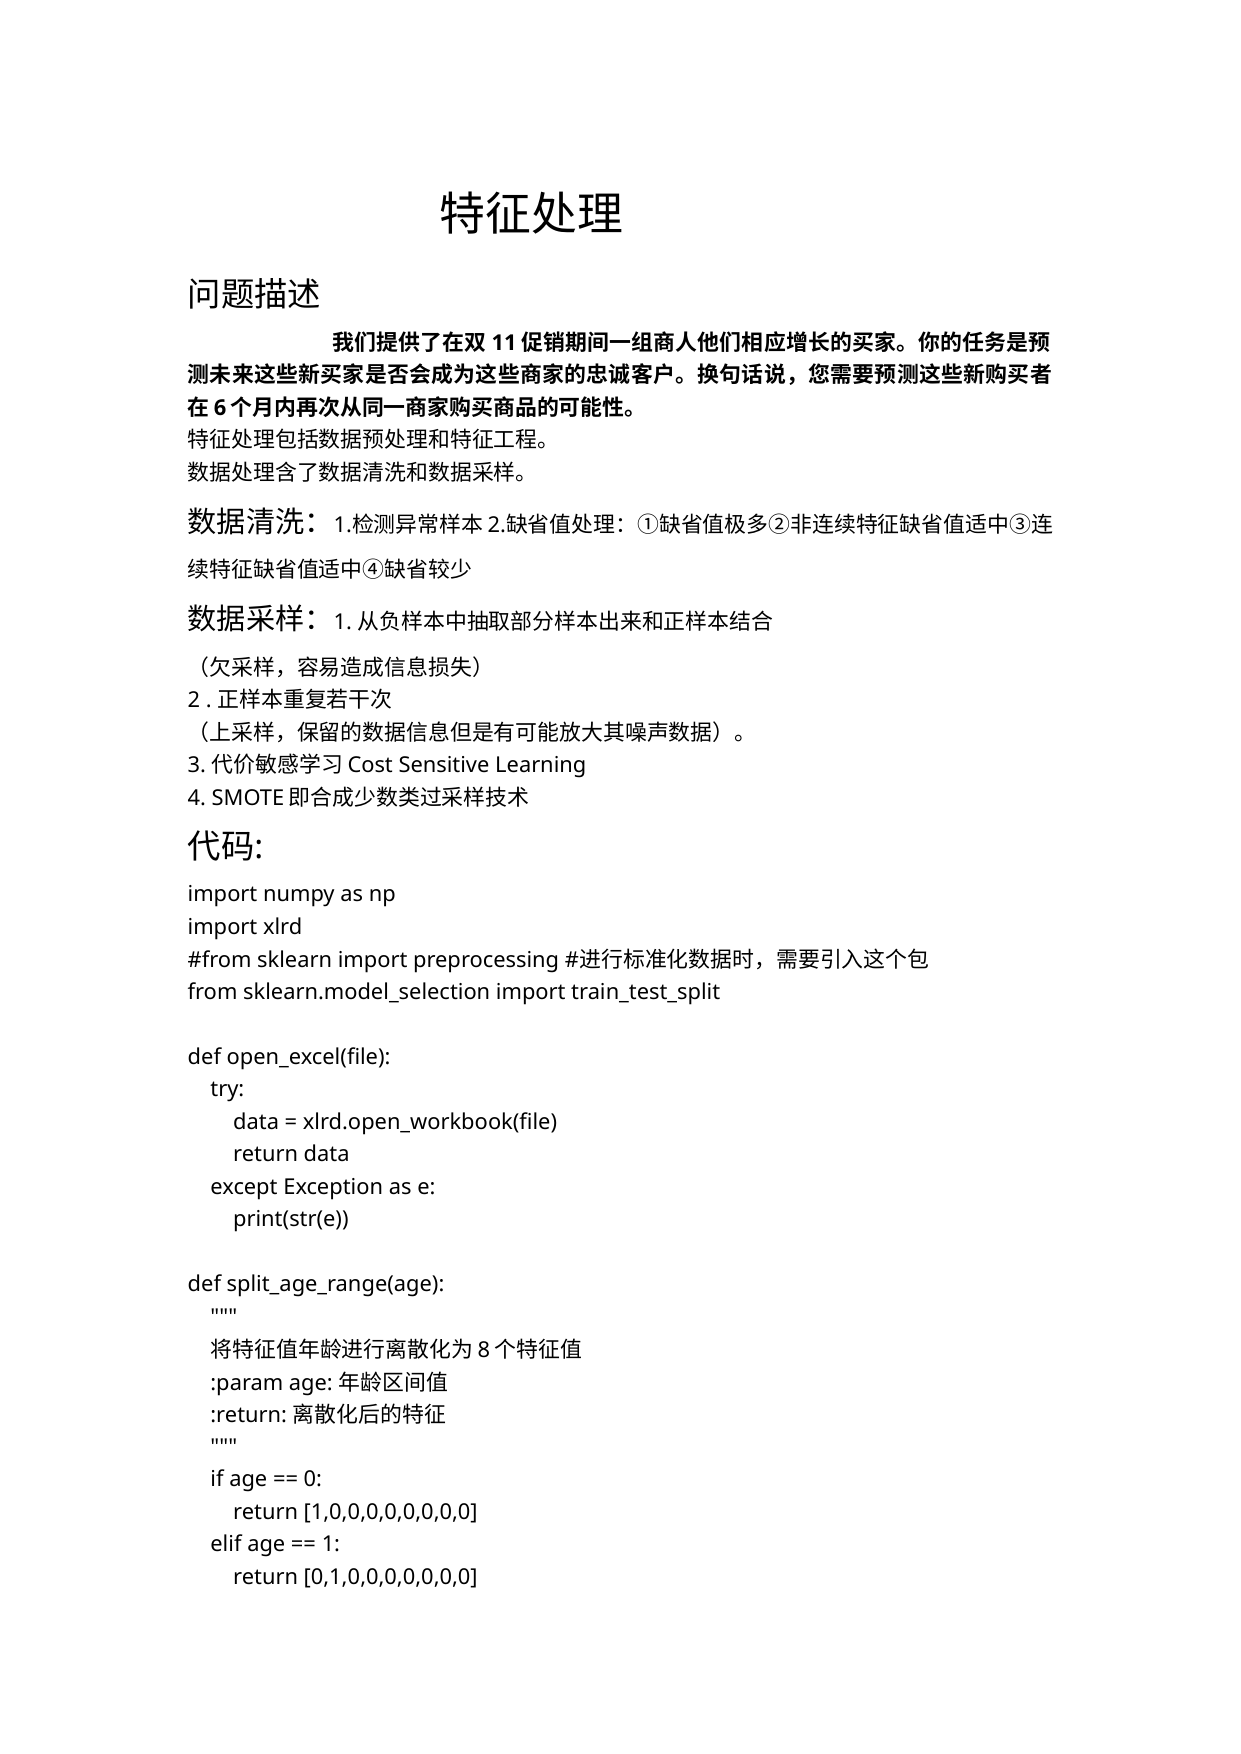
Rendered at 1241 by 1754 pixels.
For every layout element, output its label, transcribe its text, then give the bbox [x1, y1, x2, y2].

text """ [187, 1299, 1053, 1332]
text if age == 0: [187, 1462, 1053, 1494]
text 4. SMOTE即合成少数类过采样技术 [187, 779, 1053, 812]
text from sklearn.model_selection import train_test_split [187, 974, 1053, 1007]
text :param age: 年龄区间值 [187, 1364, 1053, 1397]
text 数据清洗：1.检测异常样本2.缺省值处理：①缺省值极多②非连续特征缺省值适中③连续特征缺省值适中④缺省较少 [187, 487, 1053, 584]
text （上采样，保留的数据信息但是有可能放大其噪声数据）。 [187, 714, 1053, 747]
text 代码: [187, 812, 1053, 877]
text 将特征值年龄进行离散化为8个特征值 [187, 1332, 1053, 1364]
text import numpy as np [187, 877, 1053, 909]
text print(str(e)) [187, 1202, 1053, 1234]
text 特征处理包括数据预处理和特征工程。 [187, 422, 1053, 454]
text """ [187, 1429, 1053, 1462]
text 我们提供了在双11促销期间一组商人他们相应增长的买家。你的任务是预测未来这些新买家是否会成为这些商家的忠诚客户。换句话说，您需要预测这些新购买者在6个月内再次从同一商家购买商品的可能性。 [187, 324, 1053, 422]
text except Exception as e: [187, 1169, 1053, 1202]
text （欠采样，容易造成信息损失） [187, 649, 1053, 682]
text return [0,1,0,0,0,0,0,0,0] [187, 1559, 1053, 1592]
text import xlrd [187, 909, 1053, 942]
text 数据采样：1. 从负样本中抽取部分样本出来和正样本结合 [187, 584, 1053, 649]
text 问题描述 [187, 259, 1053, 324]
text try: [187, 1072, 1053, 1104]
text 3. 代价敏感学习Cost Sensitive Learning [187, 747, 1053, 779]
text def split_age_range(age): [187, 1267, 1053, 1299]
text data = xlrd.open_workbook(file) [187, 1104, 1053, 1137]
text return [1,0,0,0,0,0,0,0,0] [187, 1494, 1053, 1527]
text def open_excel(file): [187, 1039, 1053, 1072]
text 数据处理含了数据清洗和数据采样。 [187, 454, 1053, 487]
text elif age == 1: [187, 1527, 1053, 1559]
text #from sklearn import preprocessing #进行标准化数据时，需要引入这个包 [187, 942, 1053, 974]
text :return: 离散化后的特征 [187, 1397, 1053, 1429]
text 2 . 正样本重复若干次 [187, 682, 1053, 714]
text 特征处理 [187, 162, 1053, 259]
text return data [187, 1137, 1053, 1169]
